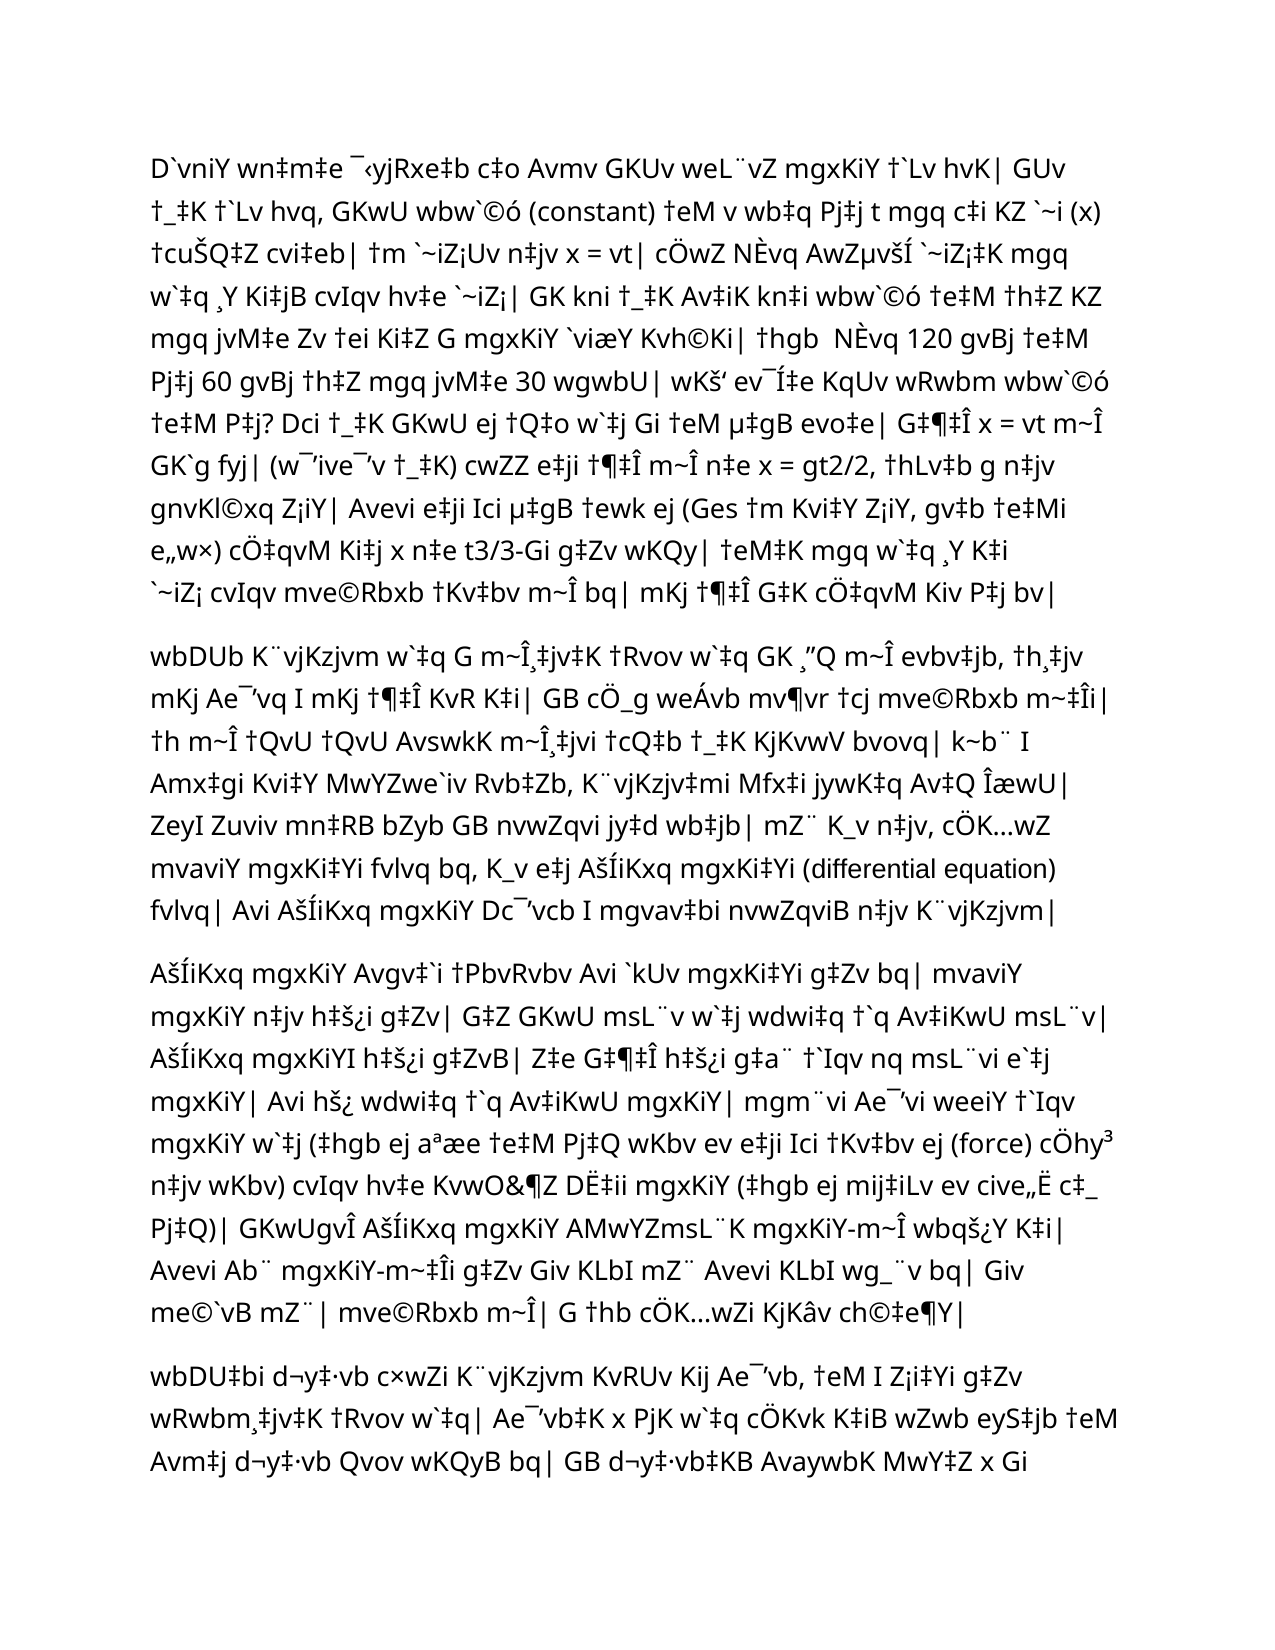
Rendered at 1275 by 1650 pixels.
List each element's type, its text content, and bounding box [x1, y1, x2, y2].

text D`vniY wn‡m‡e ¯‹yjRxe‡b c‡o Avmv GKUv weL¨vZ mgxKiY †`Lv hvK| GUv †_‡K †`Lv hvq, GKwU wbw`©ó (constant) †eM v wb‡q Pj‡j t mgq c‡i KZ `~i (x) †cuŠQ‡Z cvi‡eb| †m `~iZ¡Uv n‡jv x = vt| cÖwZ NÈvq AwZµvšÍ `~iZ¡‡K mgq w`‡q ¸Y Ki‡jB cvIqv hv‡e `~iZ¡| GK kni †_‡K Av‡iK kn‡i wbw`©ó †e‡M †h‡Z KZ mgq jvM‡e Zv †ei Ki‡Z G mgxKiY `viæY Kvh©Ki| †hgb NÈvq 120 gvBj †e‡M Pj‡j 60 gvBj †h‡Z mgq jvM‡e 30 wgwbU| wKš‘ ev¯Í‡e KqUv wRwbm wbw`©ó †e‡M P‡j? Dci †_‡K GKwU ej †Q‡o w`‡j Gi †eM µ‡gB evo‡e| G‡¶‡Î x = vt m~Î GK`g fyj| (w¯’ive¯’v †_‡K) cwZZ e‡ji †¶‡Î m~Î n‡e x = gt2/2, †hLv‡b g n‡jv gnvKl©xq Z¡iY| Avevi e‡ji Ici µ‡gB †ewk ej (Ges †m Kvi‡Y Z¡iY, gv‡b †e‡Mi e„w×) cÖ‡qvM Ki‡j x n‡e t3/3-Gi g‡Zv wKQy| †eM‡K mgq w`‡q ¸Y K‡i `~iZ¡ cvIqv mve©Rbxb †Kv‡bv m~Î bq| mKj †¶‡Î G‡K cÖ‡qvM Kiv P‡j bv| [150, 150, 1125, 611]
text AšÍiKxq mgxKiY Avgv‡`i †PbvRvbv Avi `kUv mgxKi‡Yi g‡Zv bq| mvaviY mgxKiY n‡jv h‡š¿i g‡Zv| G‡Z GKwU msL¨v w`‡j wdwi‡q †`q Av‡iKwU msL¨v| AšÍiKxq mgxKiYI h‡š¿i g‡ZvB| Z‡e G‡¶‡Î h‡š¿i g‡a¨ †`Iqv nq msL¨vi e`‡j mgxKiY| Avi hš¿ wdwi‡q †`q Av‡iKwU mgxKiY| mgm¨vi Ae¯’vi weeiY †`Iqv mgxKiY w`‡j (‡hgb ej aªæe †e‡M Pj‡Q wKbv ev e‡ji Ici †Kv‡bv ej (force) cÖhy³ n‡jv wKbv) cvIqv hv‡e KvwO&¶Z DË‡ii mgxKiY (‡hgb ej mij‡iLv ev cive„Ë c‡_ Pj‡Q)| GKwUgvÎ AšÍiKxq mgxKiY AMwYZmsL¨K mgxKiY-m~Î wbqš¿Y K‡i| Avevi Ab¨ mgxKiY-m~‡Îi g‡Zv Giv KLbI mZ¨ Avevi KLbI wg_¨v bq| Giv me©`vB mZ¨| mve©Rbxb m~Î| G †hb cÖK…wZi KjKâv ch©‡e¶Y| [150, 955, 1125, 1331]
text wbDUb K¨vjKzjvm w`‡q G m~Î¸‡jv‡K †Rvov w`‡q GK ¸”Q m~Î evbv‡jb, †h¸‡jv mKj Ae¯’vq I mKj †¶‡Î KvR K‡i| GB cÖ_g weÁvb mv¶vr †cj mve©Rbxb m~‡Îi| †h m~Î †QvU †QvU AvswkK m~Î¸‡jvi †cQ‡b †_‡K KjKvwV bvovq| k~b¨ I Amx‡gi Kvi‡Y MwYZwe`iv Rvb‡Zb, K¨vjKzjv‡mi Mfx‡i jywK‡q Av‡Q ÎæwU| ZeyI Zuviv mn‡RB bZyb GB nvwZqvi jy‡d wb‡jb| mZ¨ K_v n‡jv, cÖK…wZ mvaviY mgxKi‡Yi fvlvq bq, K_v e‡j AšÍiKxq mgxKi‡Yi (differential equation) fvlvq| Avi AšÍiKxq mgxKiY Dc¯’vcb I mgvav‡bi nvwZqviB n‡jv K¨vjKzjvm| [150, 637, 1125, 928]
